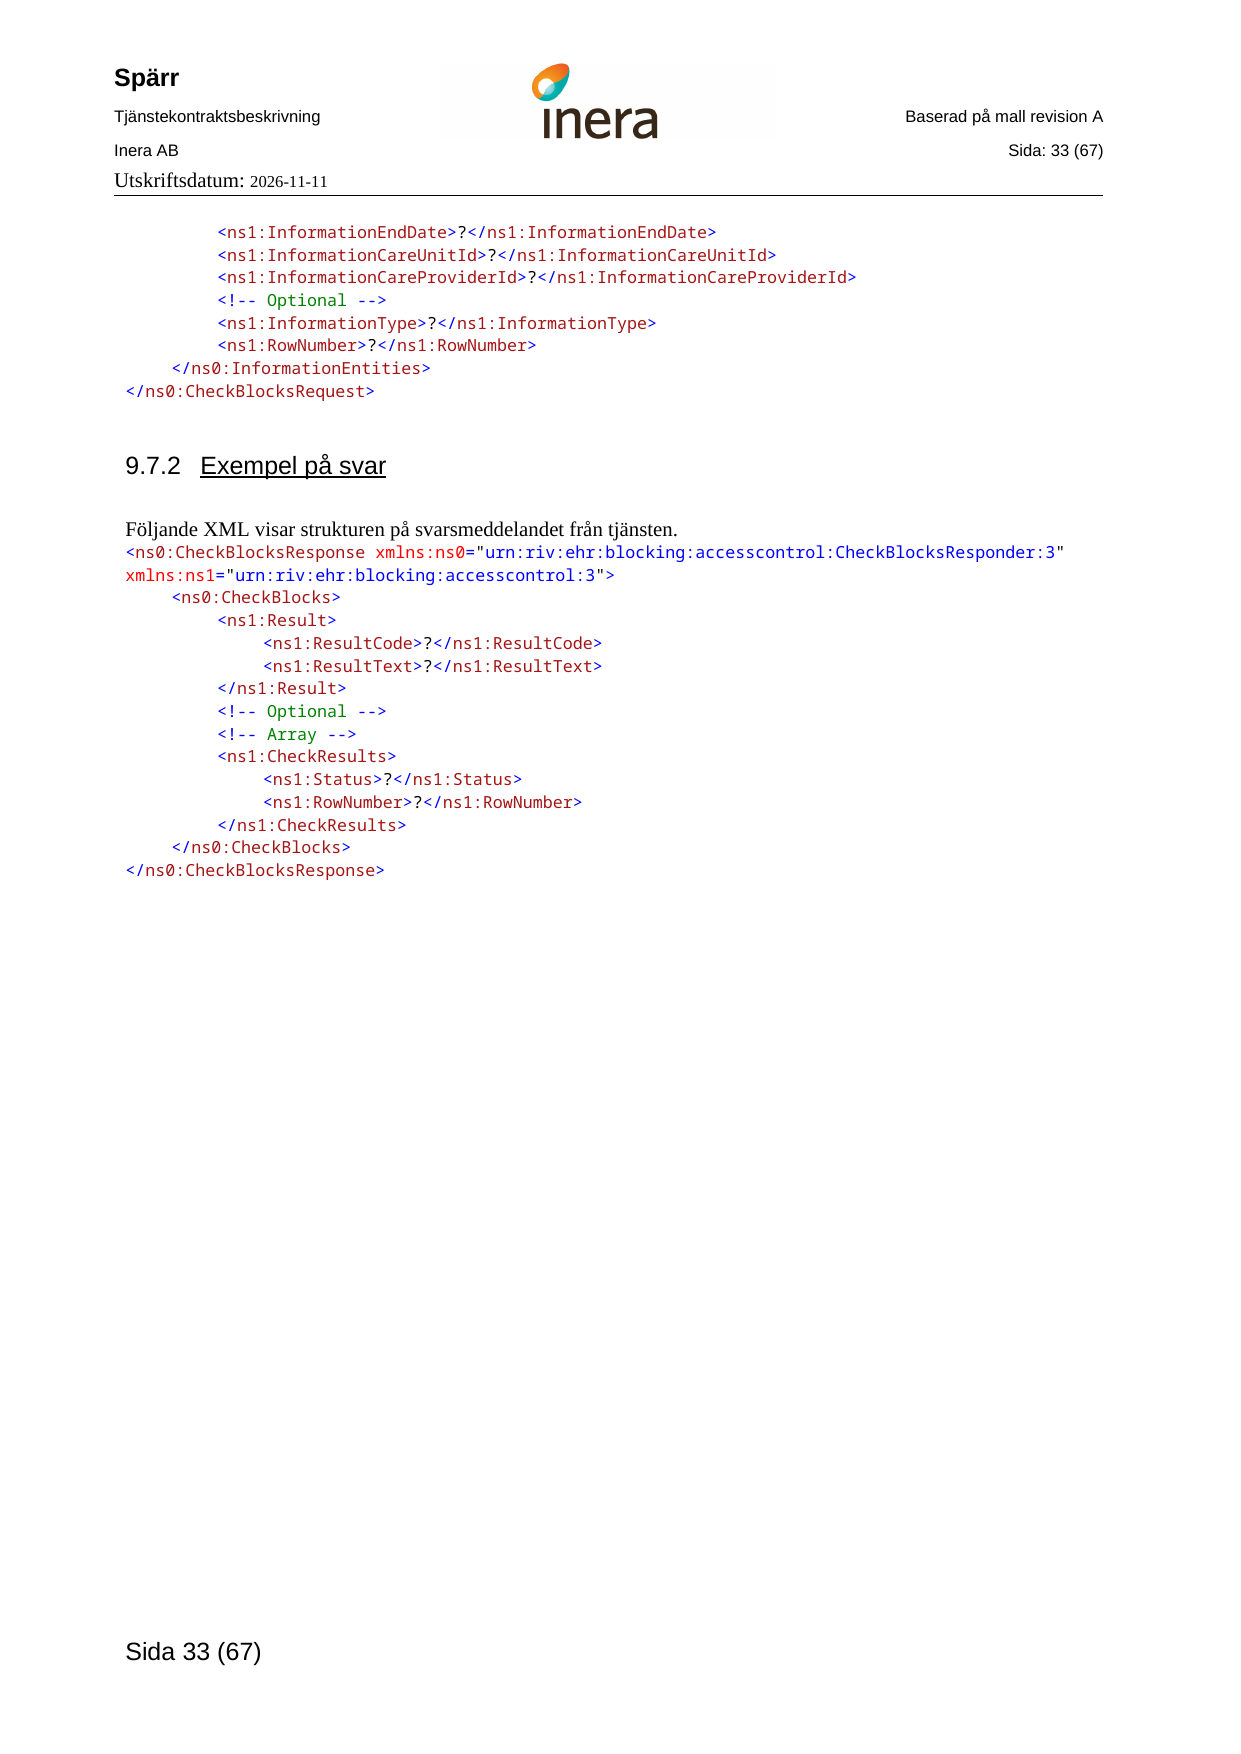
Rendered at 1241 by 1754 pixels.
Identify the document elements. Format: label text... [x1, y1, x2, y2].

text <ns0:CheckBlocksResponse xmlns:ns0="urn:riv:ehr:blocking:accesscontrol:CheckBlocksResponder:3" xmlns:ns1="urn:riv:ehr:blocking:accesscontrol:3"> [125, 541, 1115, 586]
text </ns0:CheckBlocksRequest> [125, 379, 1115, 402]
text </ns0:CheckBlocks> [171, 836, 1115, 858]
text <ns1:Result> [217, 609, 1115, 631]
text <ns1:Status>?</ns1:Status> [263, 768, 1115, 790]
text <ns1:ResultCode>?</ns1:ResultCode> [263, 631, 1115, 654]
text <ns0:CheckBlocks> [171, 586, 1115, 609]
text <ns1:InformationCareProviderId>?</ns1:InformationCareProviderId> [217, 266, 1115, 289]
text <ns1:InformationCareUnitId>?</ns1:InformationCareUnitId> [217, 243, 1115, 266]
text <ns1:InformationType>?</ns1:InformationType> [217, 311, 1115, 334]
text </ns1:Result> [217, 677, 1115, 699]
picture [439, 63, 777, 139]
text </ns0:InformationEntities> [171, 357, 1115, 379]
text </ns0:CheckBlocksResponse> [125, 858, 1115, 881]
text <!-- Optional --> [217, 699, 1115, 722]
text <ns1:RowNumber>?</ns1:RowNumber> [217, 334, 1115, 357]
text <ns1:InformationEndDate>?</ns1:InformationEndDate> [217, 221, 1115, 243]
text <!-- Optional --> [217, 289, 1115, 311]
text Följande XML visar strukturen på svarsmeddelandet från tjänsten. [125, 517, 1115, 541]
subtitle Exempel på svar [125, 451, 1115, 480]
text <ns1:CheckResults> [217, 745, 1115, 768]
text <ns1:ResultText>?</ns1:ResultText> [263, 654, 1115, 677]
text </ns1:CheckResults> [217, 813, 1115, 836]
text <!-- Array --> [217, 722, 1115, 745]
text <ns1:RowNumber>?</ns1:RowNumber> [263, 790, 1115, 813]
